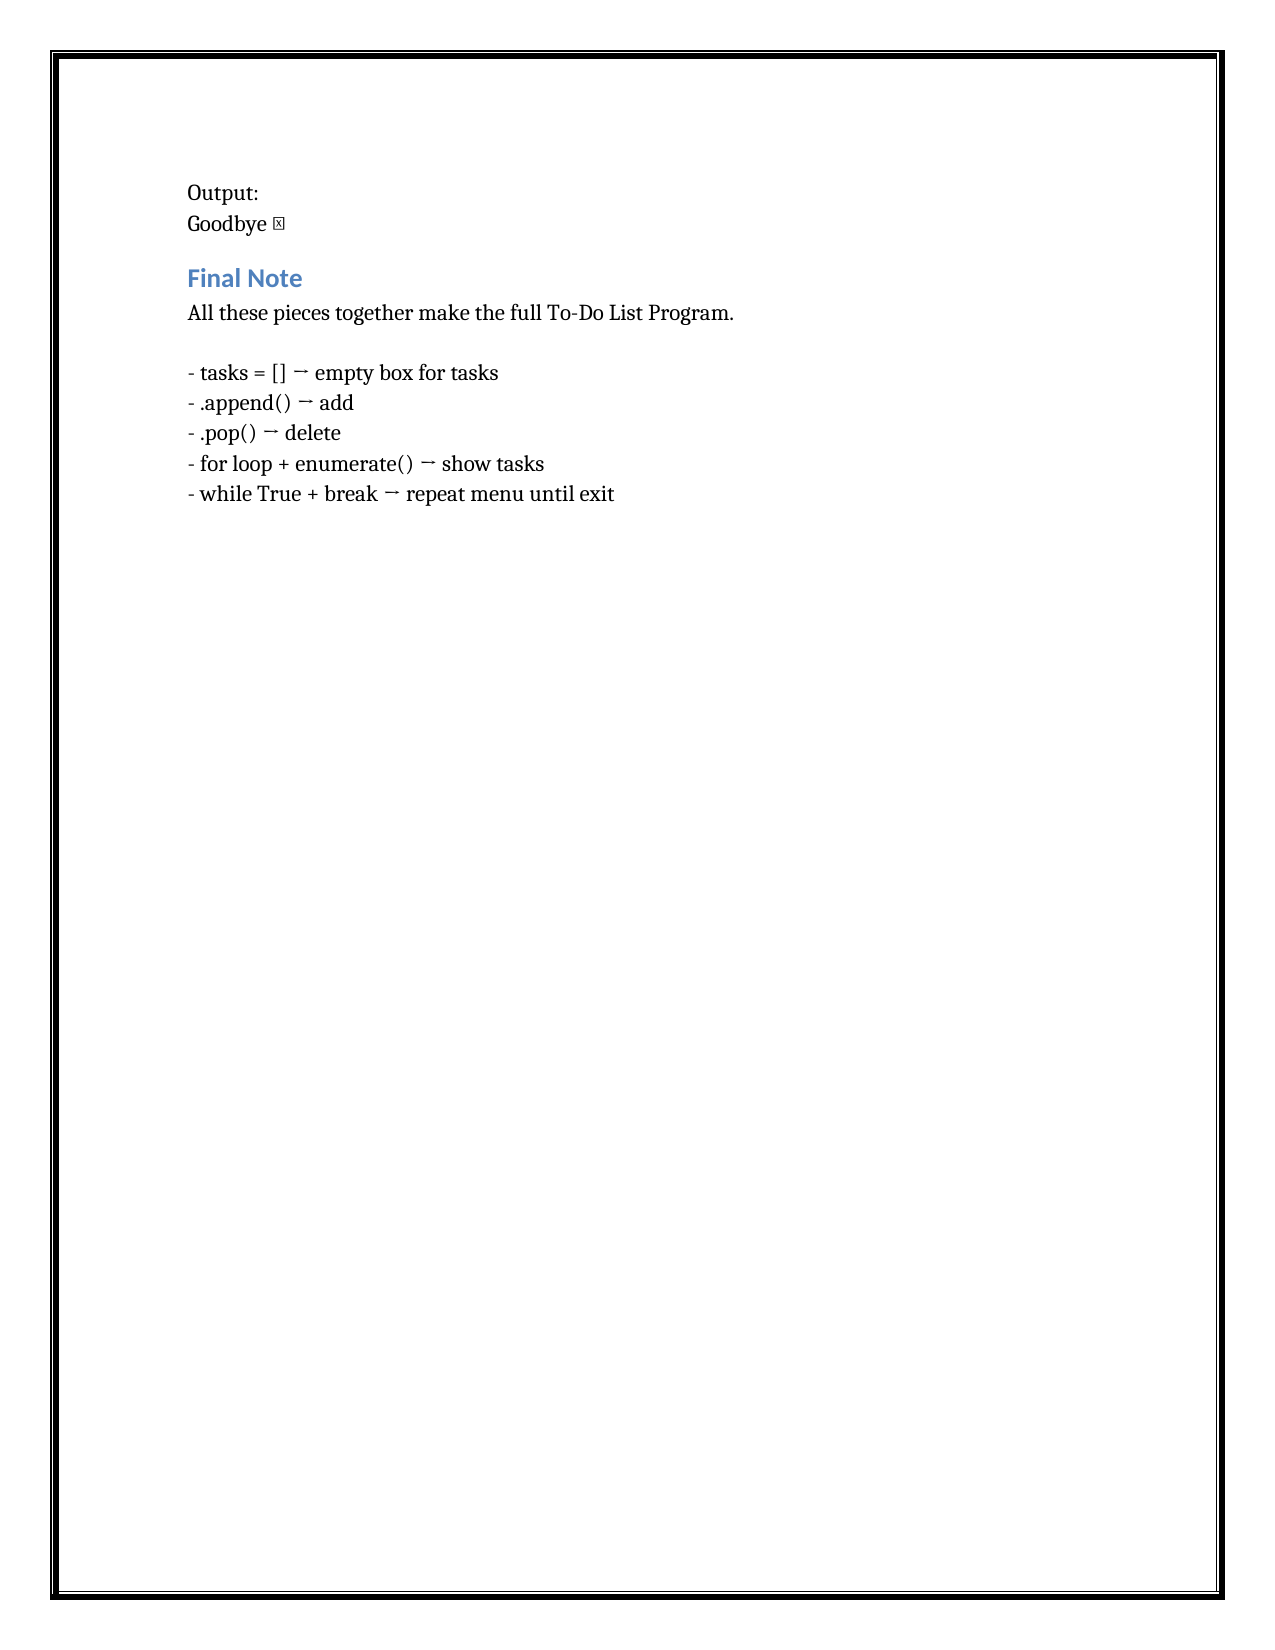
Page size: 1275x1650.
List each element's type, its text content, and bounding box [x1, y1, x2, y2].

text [187, 150, 1087, 237]
subtitle Final Note [187, 261, 1087, 294]
text All these pieces together make the full To-Do List Program. - tasks = [] → empty box for tasks - .append() → add - .pop() → delete - for loop + enumerate() → show tasks - while True + break → repeat menu until exit [187, 299, 1087, 507]
